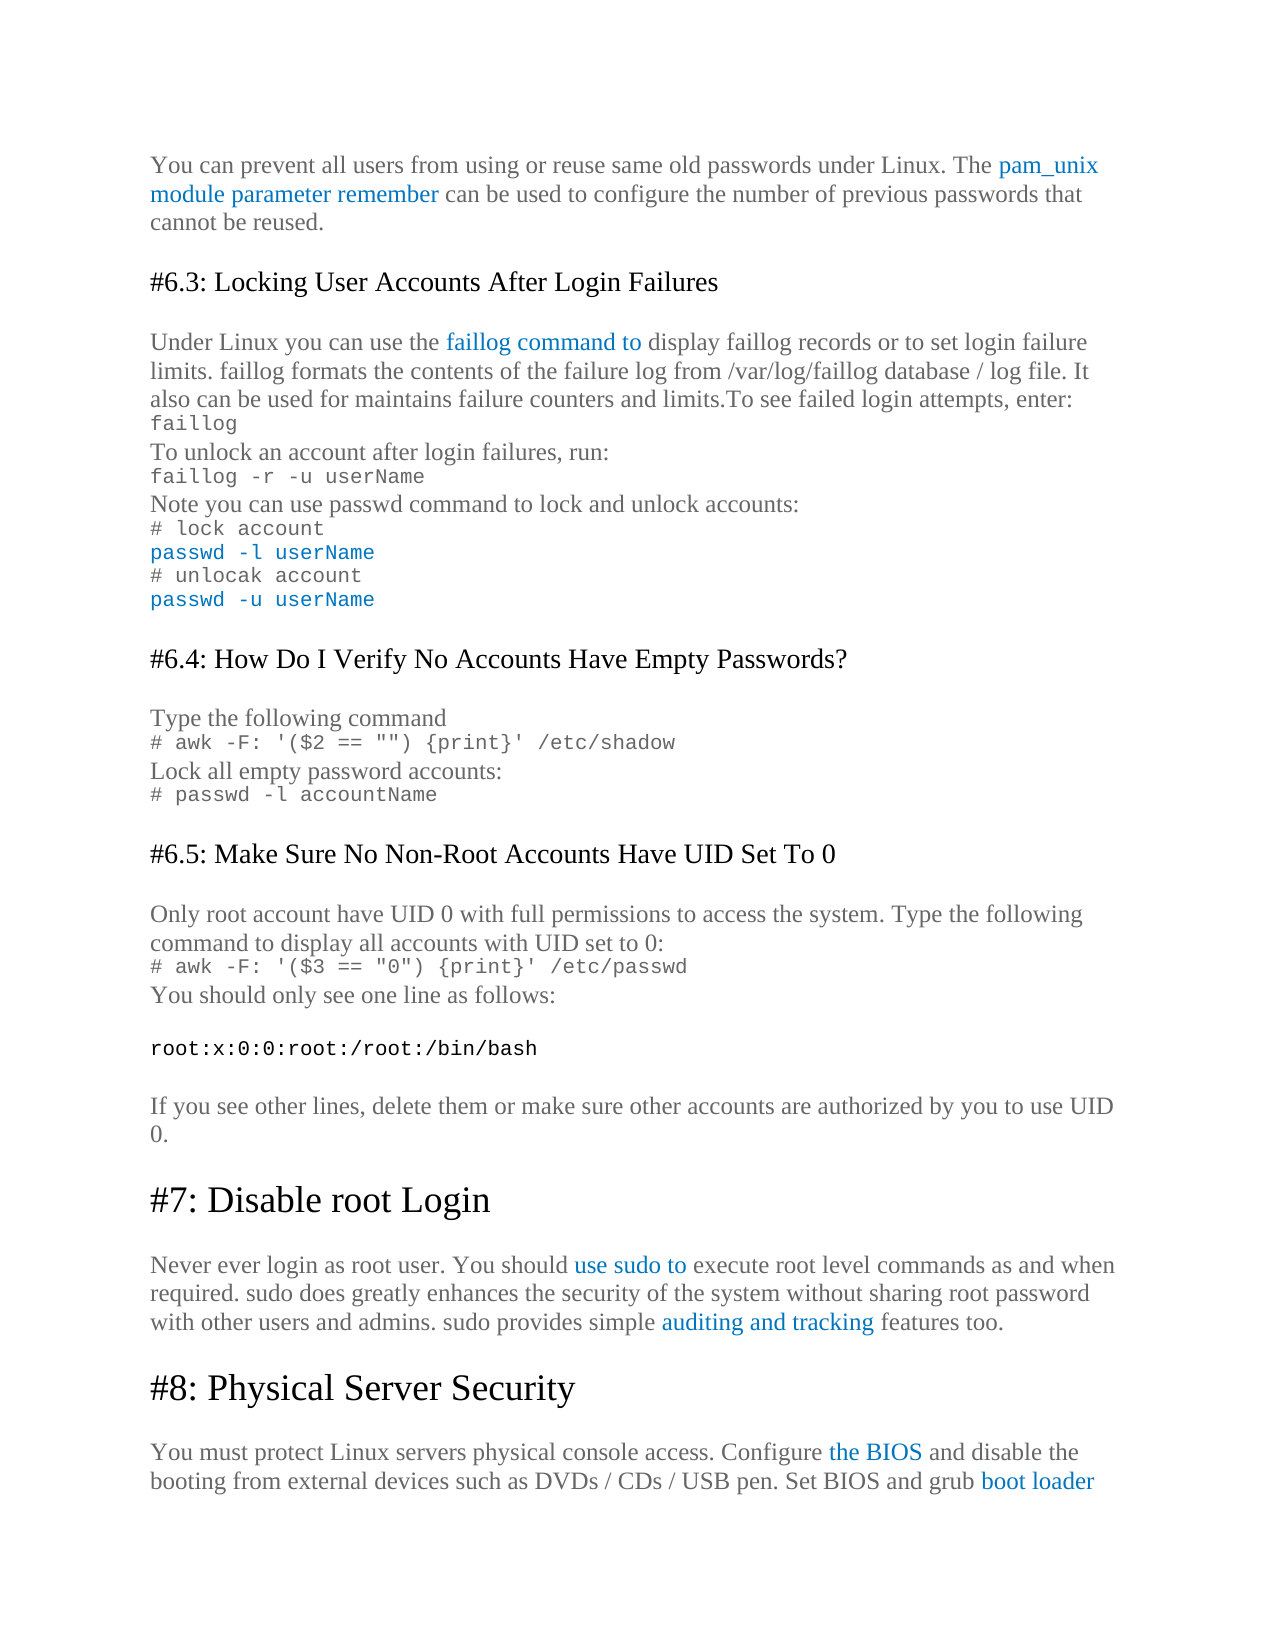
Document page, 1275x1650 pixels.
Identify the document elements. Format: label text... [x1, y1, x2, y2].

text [150, 1437, 1125, 1495]
text If you see other lines, delete them or make sure other accounts are authorized by you to use UID 0. [150, 1091, 1125, 1148]
text Only root account have UID 0 with full permissions to access the system. Type the following command to display all accounts with UID set to 0: # awk -F: '($3 == "0") {print}' /etc/passwd You should only see one line as follows: [150, 899, 1125, 1009]
text You can prevent all users from using or reuse same old passwords under Linux. The pam_unix module parameter remember can be used to configure the number of previous passwords that cannot be reused. [150, 150, 1125, 236]
text Never ever login as root user. You should use sudo to execute root level commands as and when required. sudo does greatly enhances the security of the system without sharing root password with other users and admins. sudo provides simple auditing and tracking features too. [150, 1250, 1125, 1336]
text Type the following command # awk -F: '($2 == "") {print}' /etc/shadow Lock all empty password accounts: # passwd -l accountName [150, 703, 1125, 808]
subtitle #6.3: Locking User Accounts After Login Failures [150, 265, 1125, 298]
text Under Linux you can use the faillog command to display faillog records or to set login failure limits. faillog formats the contents of the failure log from /var/log/faillog database / log file. It also can be used for maintains failure counters and limits.To see failed login attempts, enter: faillog To unlock an account after login failures, run: faillog -r -u userName Note you can use passwd command to lock and unlock accounts: # lock account passwd -l userName # unlocak account passwd -u userName [150, 327, 1125, 613]
subtitle #6.4: How Do I Verify No Accounts Have Empty Passwords? [150, 642, 1125, 674]
subtitle #6.5: Make Sure No Non-Root Accounts Have UID Set To 0 [150, 837, 1125, 870]
subtitle #7: Disable root Login [150, 1177, 1125, 1221]
subtitle #8: Physical Server Security [150, 1365, 1125, 1408]
text root:x:0:0:root:/root:/bin/bash [150, 1038, 1125, 1062]
